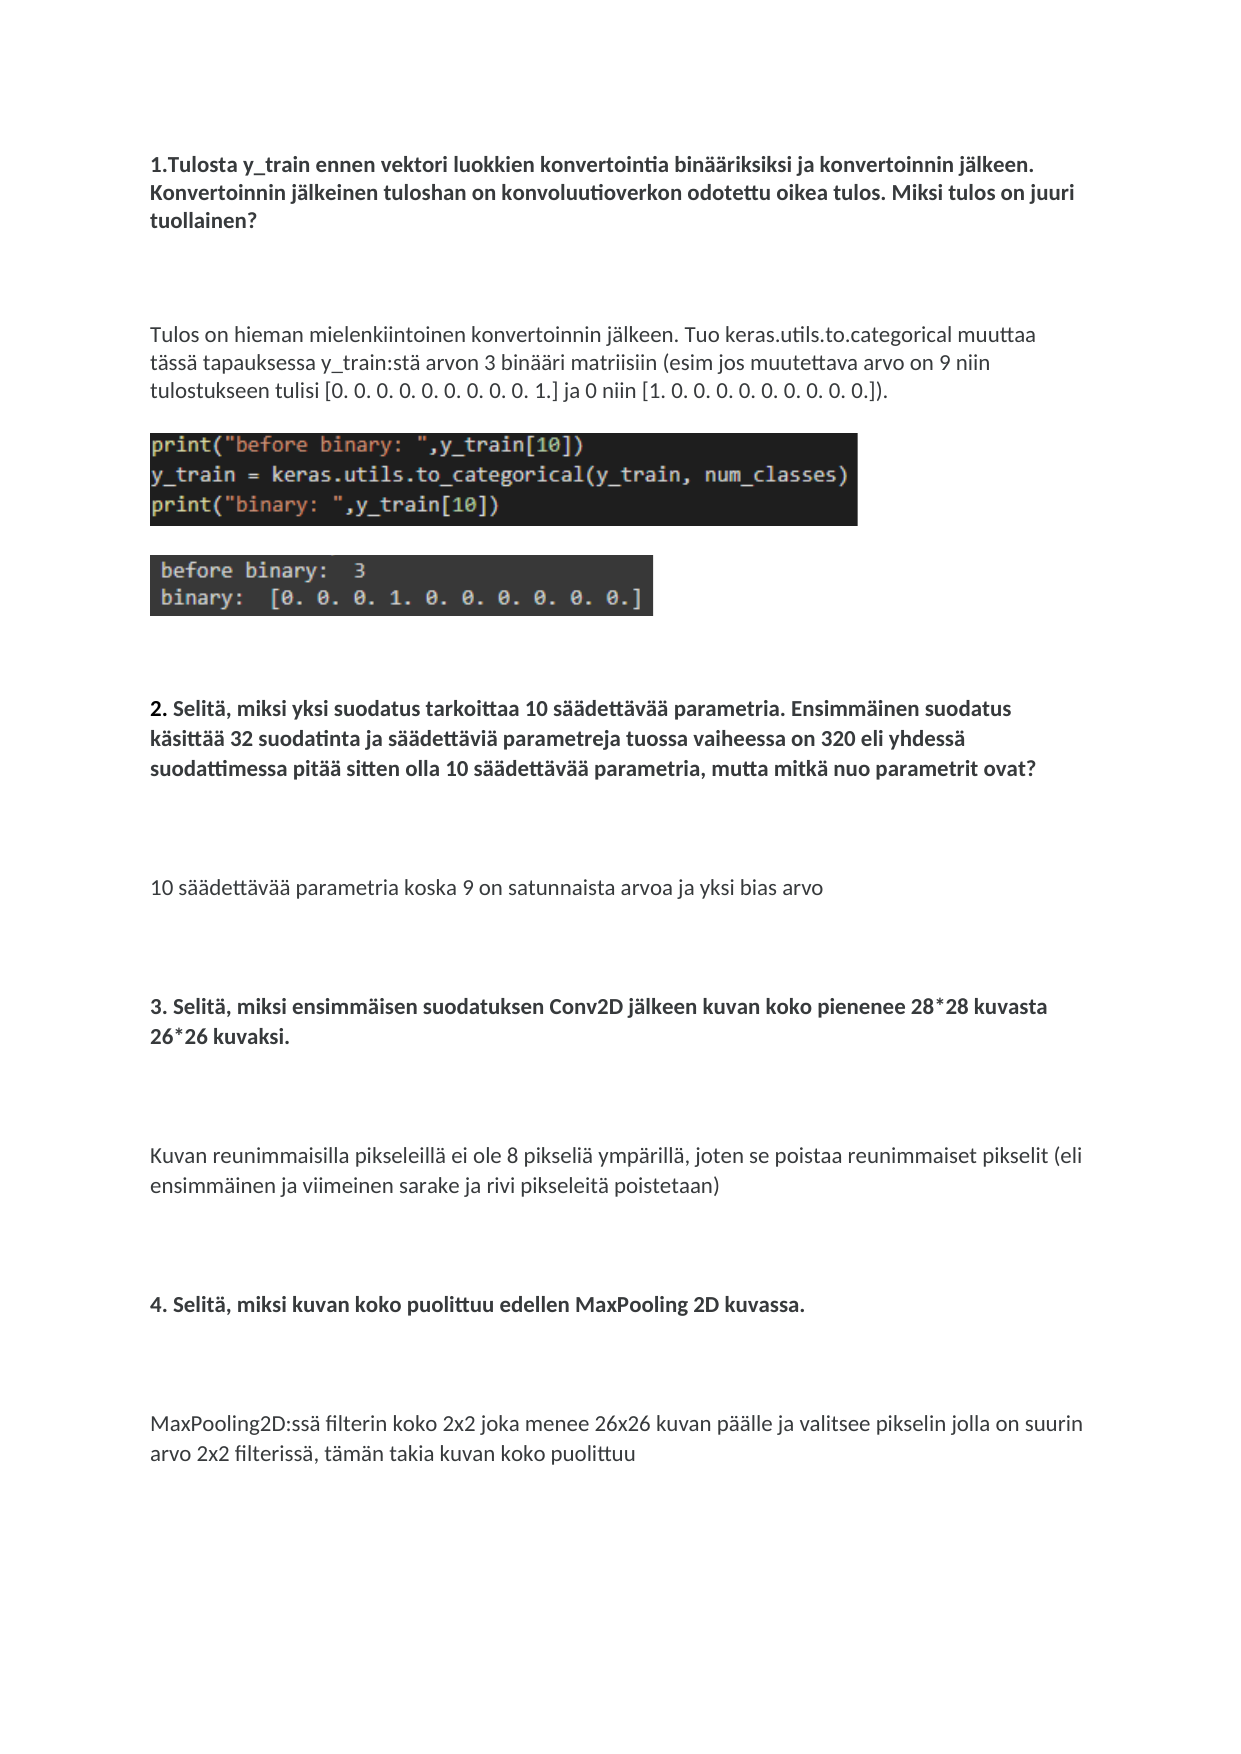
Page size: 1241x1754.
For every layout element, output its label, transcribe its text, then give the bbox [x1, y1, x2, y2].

text Kuvan reunimmaisilla pikseleillä ei ole 8 pikseliä ympärillä, joten se poistaa reunimmaiset pikselit (eli ensimmäinen ja viimeinen sarake ja rivi pikseleitä poistetaan) [150, 1141, 1090, 1199]
text 10 säädettävää parametria koska 9 on satunnaista arvoa ja yksi bias arvo [150, 873, 1090, 901]
text 3. Selitä, miksi ensimmäisen suodatuksen Conv2D jälkeen kuvan koko pienenee 28*28 kuvasta 26*26 kuvaksi. [150, 992, 1090, 1050]
text 4. Selitä, miksi kuvan koko puolittuu edellen MaxPooling 2D kuvassa. [150, 1290, 1090, 1318]
text 2. Selitä, miksi yksi suodatus tarkoittaa 10 säädettävää parametria. Ensimmäinen suodatus käsittää 32 suodatinta ja säädettäviä parametreja tuossa vaiheessa on 320 eli yhdessä suodattimessa pitää sitten olla 10 säädettävää parametria, mutta mitkä nuo parametrit ovat? [150, 694, 1090, 783]
text MaxPooling2D:ssä filterin koko 2x2 joka menee 26x26 kuvan päälle ja valitsee pikselin jolla on suurin arvo 2x2 filterissä, tämän takia kuvan koko puolittuu [150, 1409, 1090, 1467]
picture [150, 433, 858, 526]
text Tulos on hieman mielenkiintoinen konvertoinnin jälkeen. Tuo keras.utils.to.categorical muuttaa tässä tapauksessa y_train:stä arvon 3 binääri matriisiin (esim jos muutettava arvo on 9 niin tulostukseen tulisi [0. 0. 0. 0. 0. 0. 0. 0. 0. 1.] ja 0 niin [1. 0. 0. 0. 0. 0. 0. 0. 0. 0.]). [150, 320, 1090, 404]
text 1.Tulosta y_train ennen vektori luokkien konvertointia binääriksiksi ja konvertoinnin jälkeen. Konvertoinnin jälkeinen tuloshan on konvoluutioverkon odotettu oikea tulos. Miksi tulos on juuri tuollainen? [150, 150, 1090, 234]
picture [150, 555, 654, 616]
